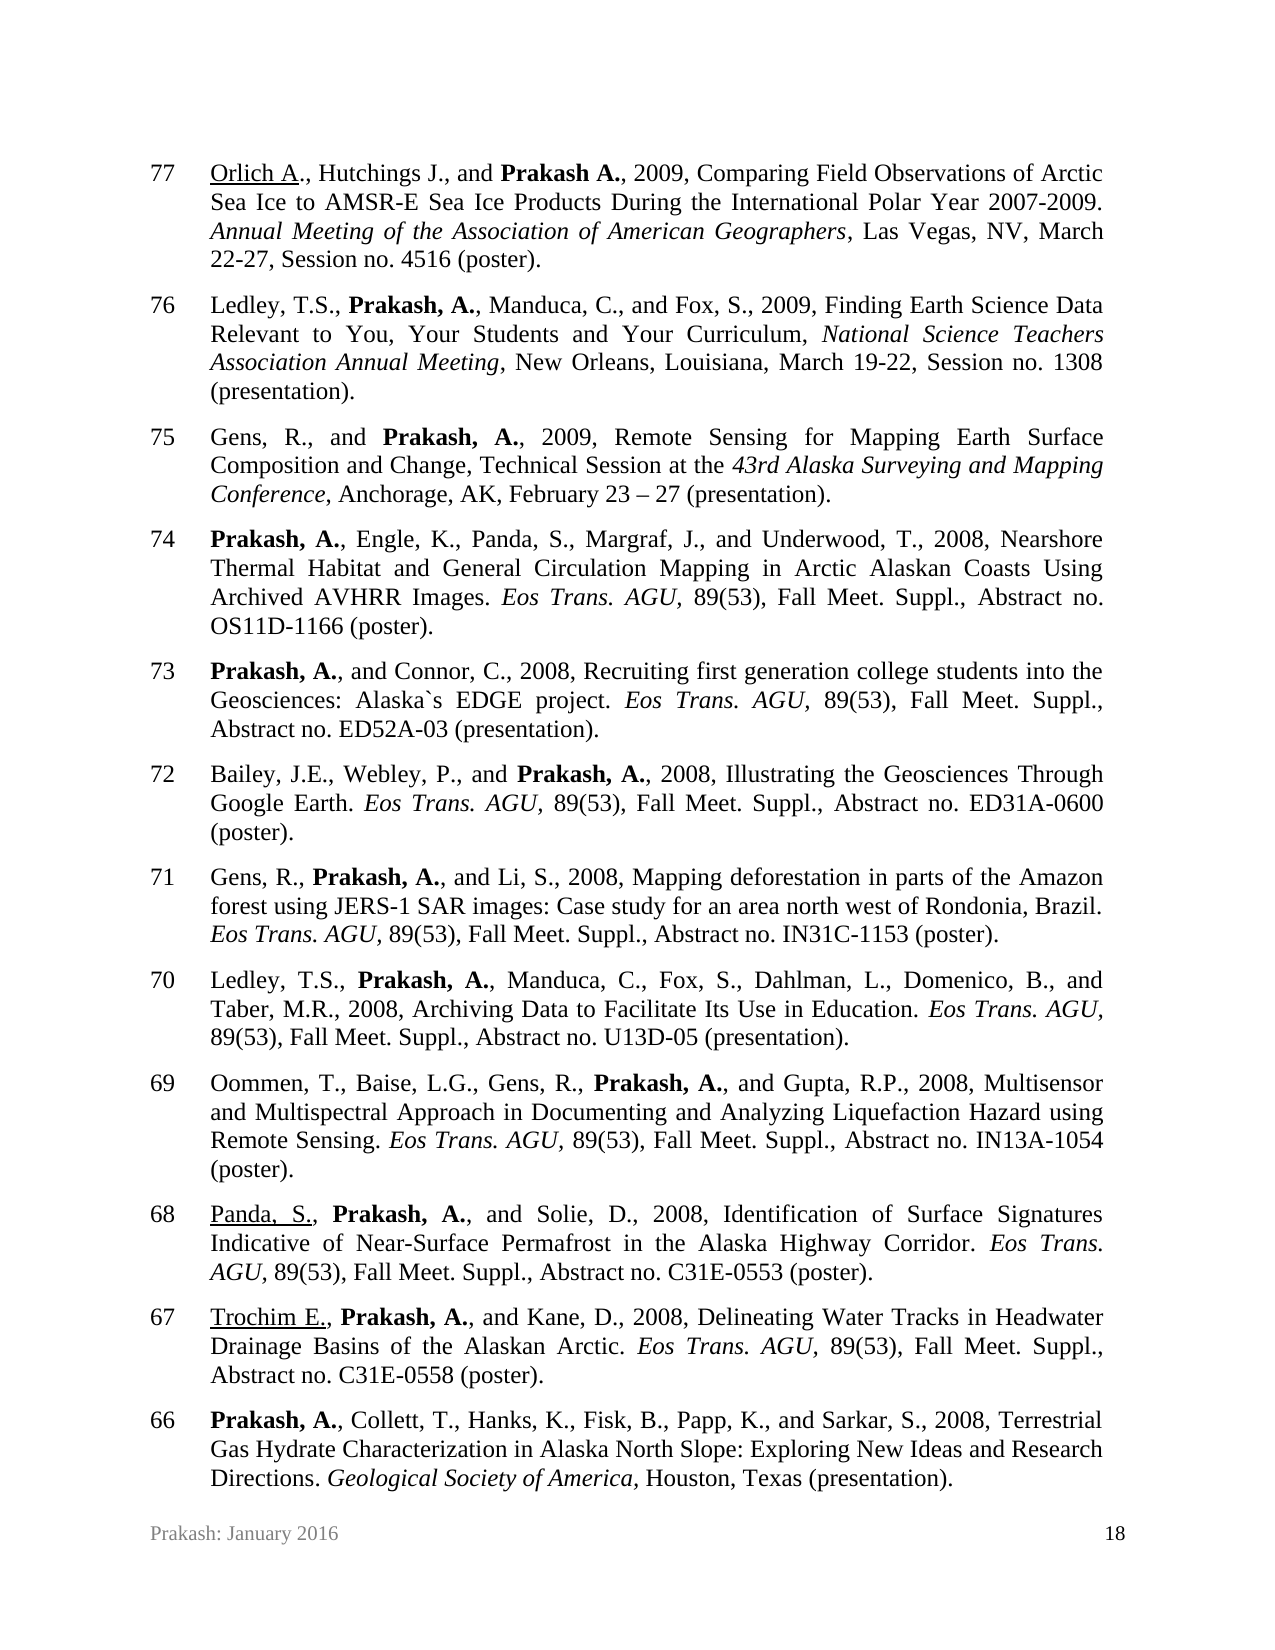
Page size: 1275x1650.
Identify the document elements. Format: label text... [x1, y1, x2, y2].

table_cell 72 [139, 751, 199, 854]
table_cell Panda, S., Prakash, A., and Solie, D., 2008, Identification of Surface Signatures Indicative of Near-Surface Permafrost in the Alaska Highway Corridor. Eos Trans. AGU, 89(53), Fall Meet. Suppl., Abstract no. C31E-0553 (poster). [199, 1191, 1115, 1294]
table_cell Trochim E., Prakash, A., and Kane, D., 2008, Delineating Water Tracks in Headwater Drainage Basins of the Alaskan Arctic. Eos Trans. AGU, 89(53), Fall Meet. Suppl., Abstract no. C31E-0558 (poster). [199, 1294, 1115, 1397]
table_cell 76 [139, 282, 199, 413]
table_cell 71 [139, 854, 199, 957]
table_cell Prakash, A., and Connor, C., 2008, Recruiting first generation college students into the Geosciences: Alaska`s EDGE project. Eos Trans. AGU, 89(53), Fall Meet. Suppl., Abstract no. ED52A-03 (presentation). [199, 648, 1115, 751]
table_cell 68 [139, 1191, 199, 1294]
table_cell 70 [139, 957, 199, 1059]
table_cell Prakash, A., Engle, K., Panda, S., Margraf, J., and Underwood, T., 2008, Nearshore Thermal Habitat and General Circulation Mapping in Arctic Alaskan Coasts Using Archived AVHRR Images. Eos Trans. AGU, 89(53), Fall Meet. Suppl., Abstract no. OS11D-1166 (poster). [199, 516, 1115, 648]
table_cell Ledley, T.S., Prakash, A., Manduca, C., Fox, S., Dahlman, L., Domenico, B., and Taber, M.R., 2008, Archiving Data to Facilitate Its Use in Education. Eos Trans. AGU, 89(53), Fall Meet. Suppl., Abstract no. U13D-05 (presentation). [199, 957, 1115, 1059]
table_cell 75 [139, 413, 199, 516]
table_cell 73 [139, 648, 199, 751]
table_cell Orlich A., Hutchings J., and Prakash A., 2009, Comparing Field Observations of Arctic Sea Ice to AMSR-E Sea Ice Products During the International Polar Year 2007-2009. Annual Meeting of the Association of American Geographers, Las Vegas, NV, March 22-27, Session no. 4516 (poster). [199, 150, 1115, 282]
table_cell 74 [139, 516, 199, 648]
table_cell 67 [139, 1294, 199, 1397]
table_cell Oommen, T., Baise, L.G., Gens, R., Prakash, A., and Gupta, R.P., 2008, Multisensor and Multispectral Approach in Documenting and Analyzing Liquefaction Hazard using Remote Sensing. Eos Trans. AGU, 89(53), Fall Meet. Suppl., Abstract no. IN13A-1054 (poster). [199, 1060, 1115, 1191]
table_cell Prakash, A., Collett, T., Hanks, K., Fisk, B., Papp, K., and Sarkar, S., 2008, Terrestrial Gas Hydrate Characterization in Alaska North Slope: Exploring New Ideas and Research Directions. Geological Society of America, Houston, Texas (presentation). [199, 1397, 1115, 1500]
table_cell 69 [139, 1060, 199, 1191]
table_cell Bailey, J.E., Webley, P., and Prakash, A., 2008, Illustrating the Geosciences Through Google Earth. Eos Trans. AGU, 89(53), Fall Meet. Suppl., Abstract no. ED31A-0600 (poster). [199, 751, 1115, 854]
table_cell Gens, R., Prakash, A., and Li, S., 2008, Mapping deforestation in parts of the Amazon forest using JERS-1 SAR images: Case study for an area north west of Rondonia, Brazil. Eos Trans. AGU, 89(53), Fall Meet. Suppl., Abstract no. IN31C-1153 (poster). [199, 854, 1115, 957]
table_cell 77 [139, 150, 199, 282]
table_cell Ledley, T.S., Prakash, A., Manduca, C., and Fox, S., 2009, Finding Earth Science Data Relevant to You, Your Students and Your Curriculum, National Science Teachers Association Annual Meeting, New Orleans, Louisiana, March 19-22, Session no. 1308 (presentation). [199, 282, 1115, 413]
table_cell Gens, R., and Prakash, A., 2009, Remote Sensing for Mapping Earth Surface Composition and Change, Technical Session at the 43rd Alaska Surveying and Mapping Conference, Anchorage, AK, February 23 – 27 (presentation). [199, 413, 1115, 516]
table_cell 66 [139, 1397, 199, 1500]
